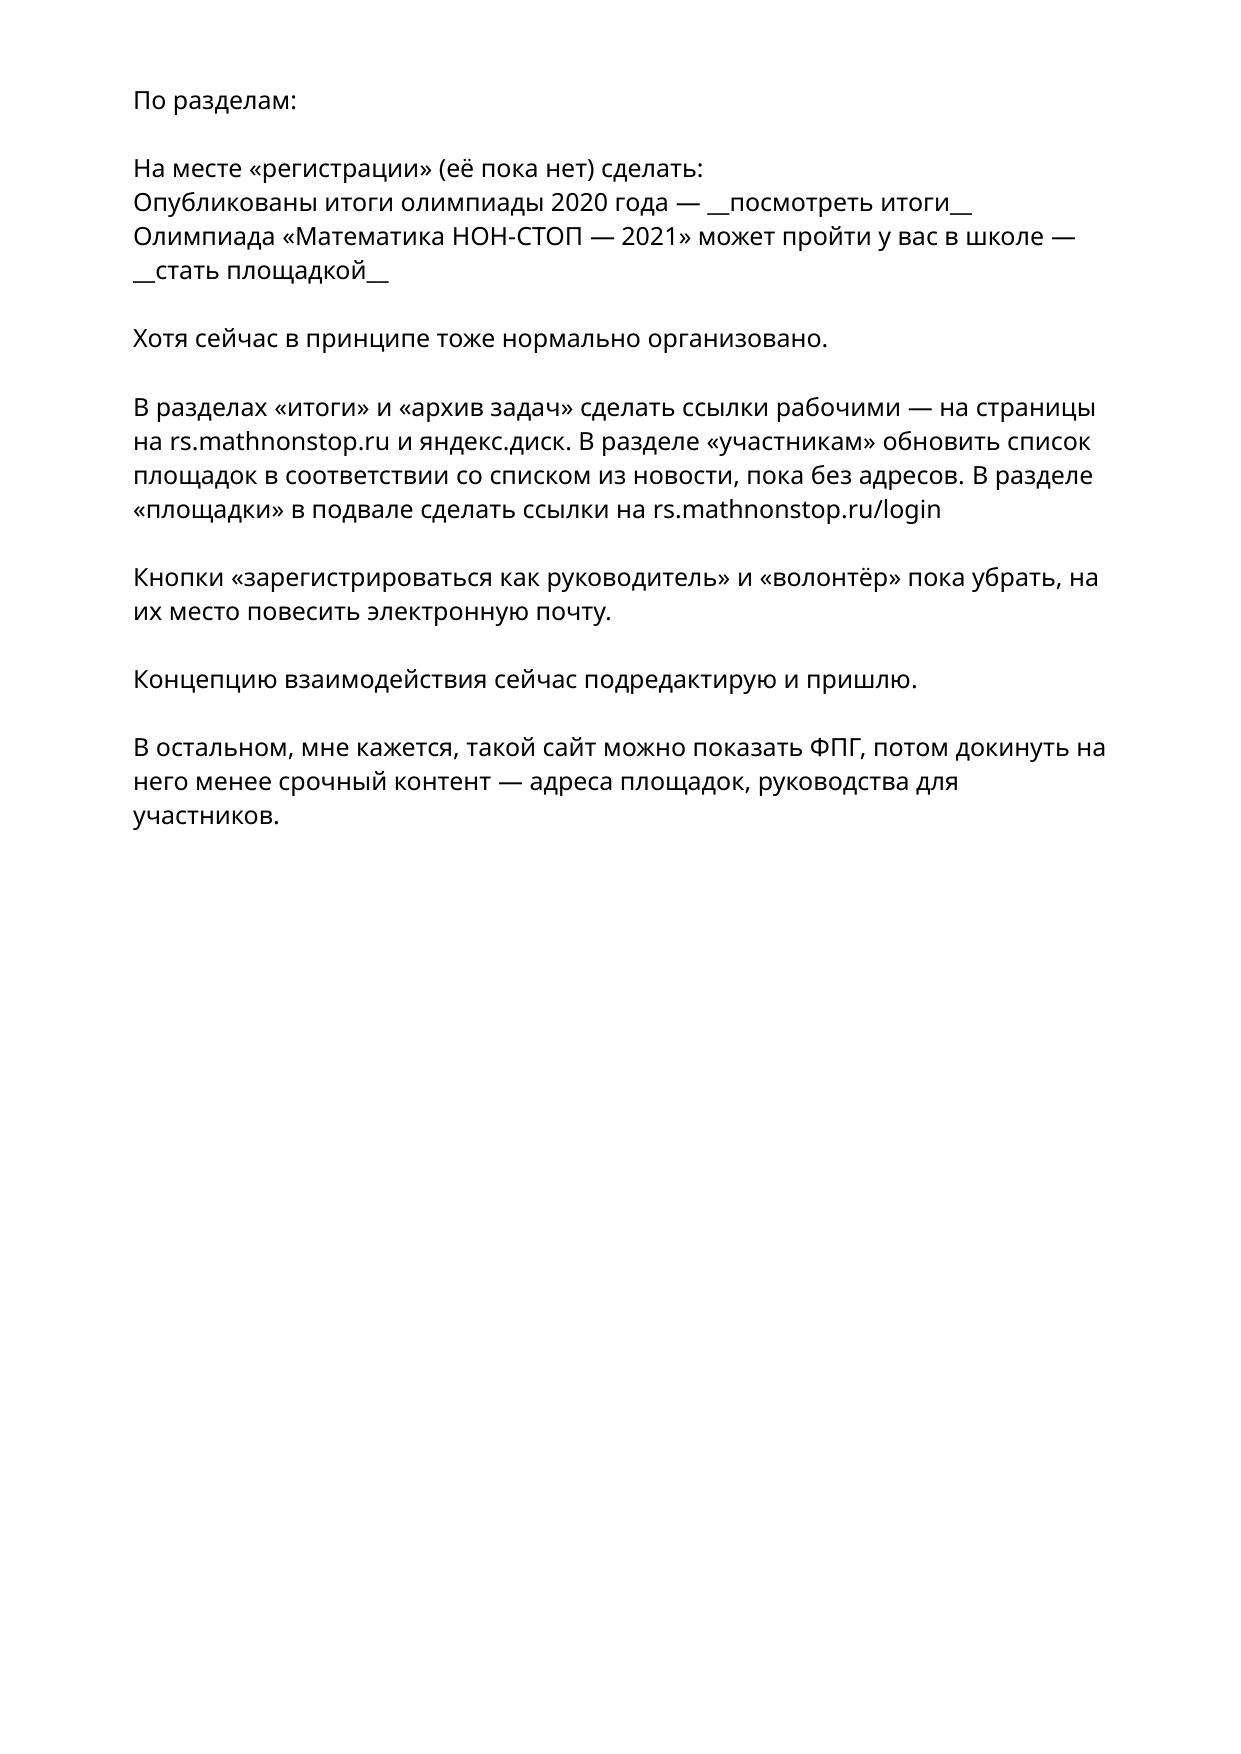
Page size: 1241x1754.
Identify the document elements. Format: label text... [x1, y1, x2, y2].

text Концепцию взаимодействия сейчас подредактирую и пришлю. [133, 662, 1107, 696]
text В разделах «итоги» и «архив задач» сделать ссылки рабочими — на страницы на rs.mathnonstop.ru и яндекс.диск. В разделе «участникам» обновить список площадок в соответствии со списком из новости, пока без адресов. В разделе «площадки» в подвале сделать ссылки на rs.mathnonstop.ru/login [133, 389, 1107, 526]
text На месте «регистрации» (её пока нет) сделать: [133, 151, 1107, 185]
text Олимпиада «Математика НОН-СТОП — 2021» может пройти у вас в школе — __стать площадкой__ [133, 219, 1107, 287]
text По разделам: [133, 83, 1107, 117]
text Хотя сейчас в принципе тоже нормально организовано. [133, 321, 1107, 355]
text В остальном, мне кажется, такой сайт можно показать ФПГ, потом докинуть на него менее срочный контент — адреса площадок, руководства для участников. [133, 730, 1107, 832]
text Кнопки «зарегистрироваться как руководитель» и «волонтёр» пока убрать, на их место повесить электронную почту. [133, 559, 1107, 628]
text Опубликованы итоги олимпиады 2020 года — __посмотреть итоги__ [133, 185, 1107, 219]
